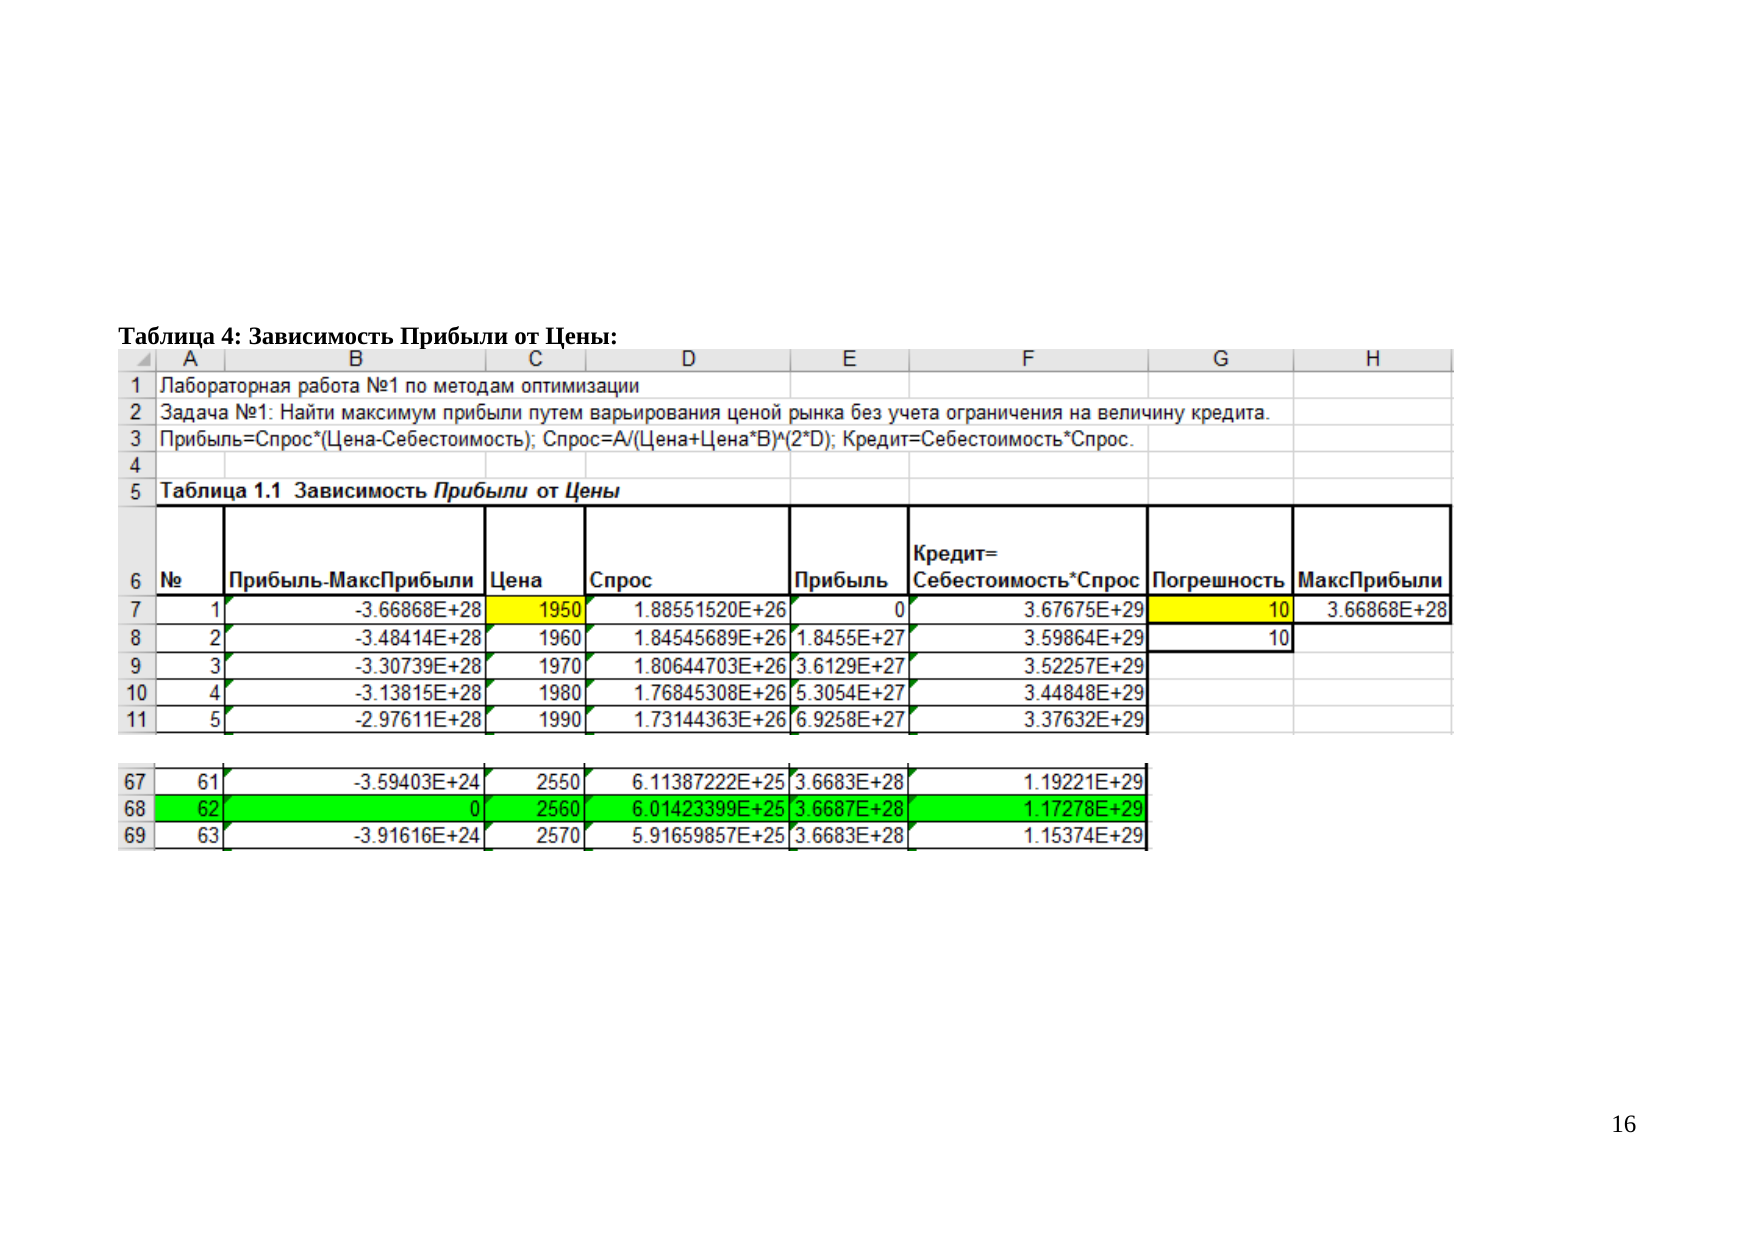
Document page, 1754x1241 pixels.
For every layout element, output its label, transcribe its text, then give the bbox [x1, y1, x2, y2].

picture [118, 763, 1153, 851]
picture [118, 349, 1454, 735]
text Таблица 4: Зависимость Прибыли от Цены: [118, 321, 1636, 350]
